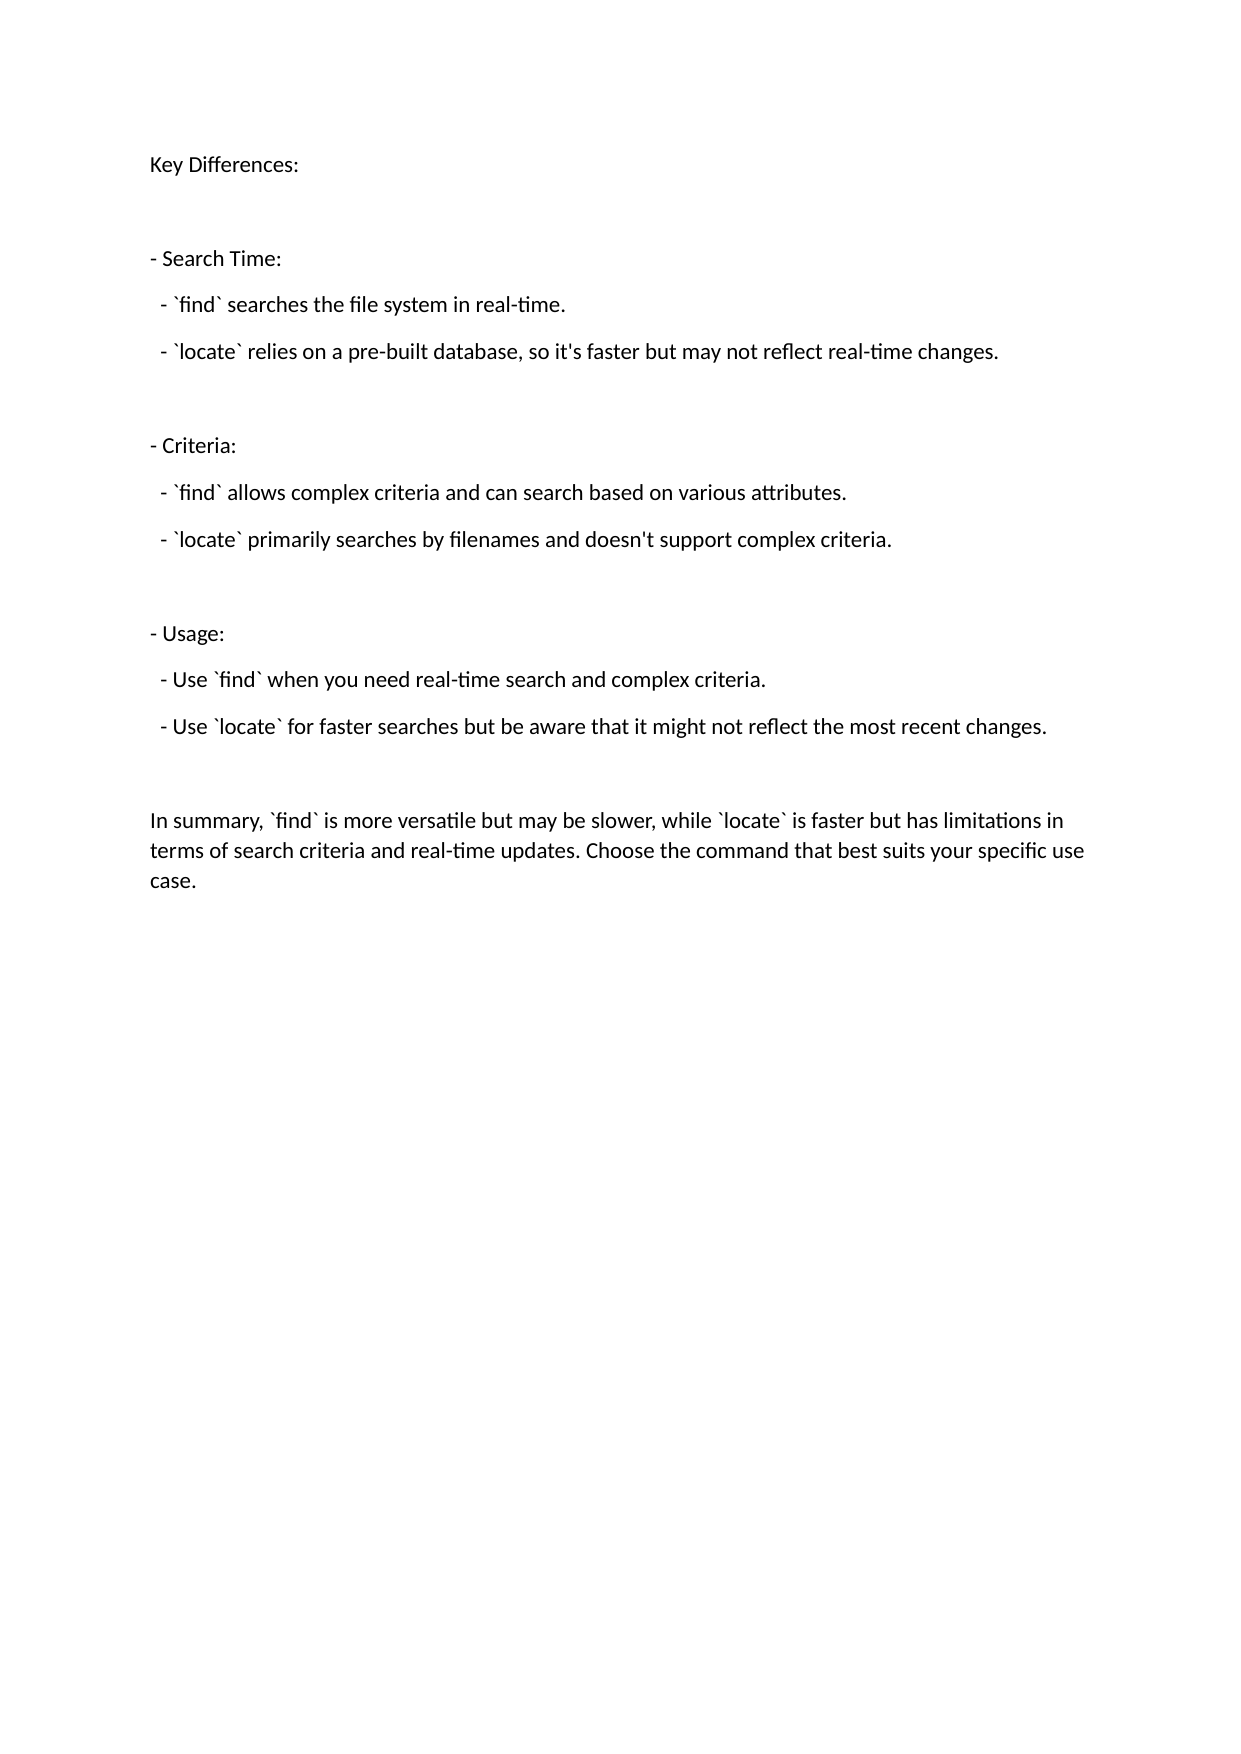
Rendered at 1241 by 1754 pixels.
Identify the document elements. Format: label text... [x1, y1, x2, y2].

text - Use `locate` for faster searches but be aware that it might not reflect the most recent changes. [150, 712, 1090, 741]
text - `locate` primarily searches by filenames and doesn't support complex criteria. [150, 525, 1090, 553]
text - Use `find` when you need real-time search and complex criteria. [150, 666, 1090, 694]
text Key Differences: [150, 150, 1090, 178]
text In summary, `find` is more versatile but may be slower, while `locate` is faster but has limitations in terms of search criteria and real-time updates. Choose the command that best suits your specific use case. [150, 806, 1090, 895]
text - Criteria: [150, 431, 1090, 459]
text - Search Time: [150, 244, 1090, 272]
text - Usage: [150, 619, 1090, 647]
text - `find` allows complex criteria and can search based on various attributes. [150, 478, 1090, 506]
text - `locate` relies on a pre-built database, so it's faster but may not reflect real-time changes. [150, 337, 1090, 366]
text - `find` searches the file system in real-time. [150, 291, 1090, 319]
